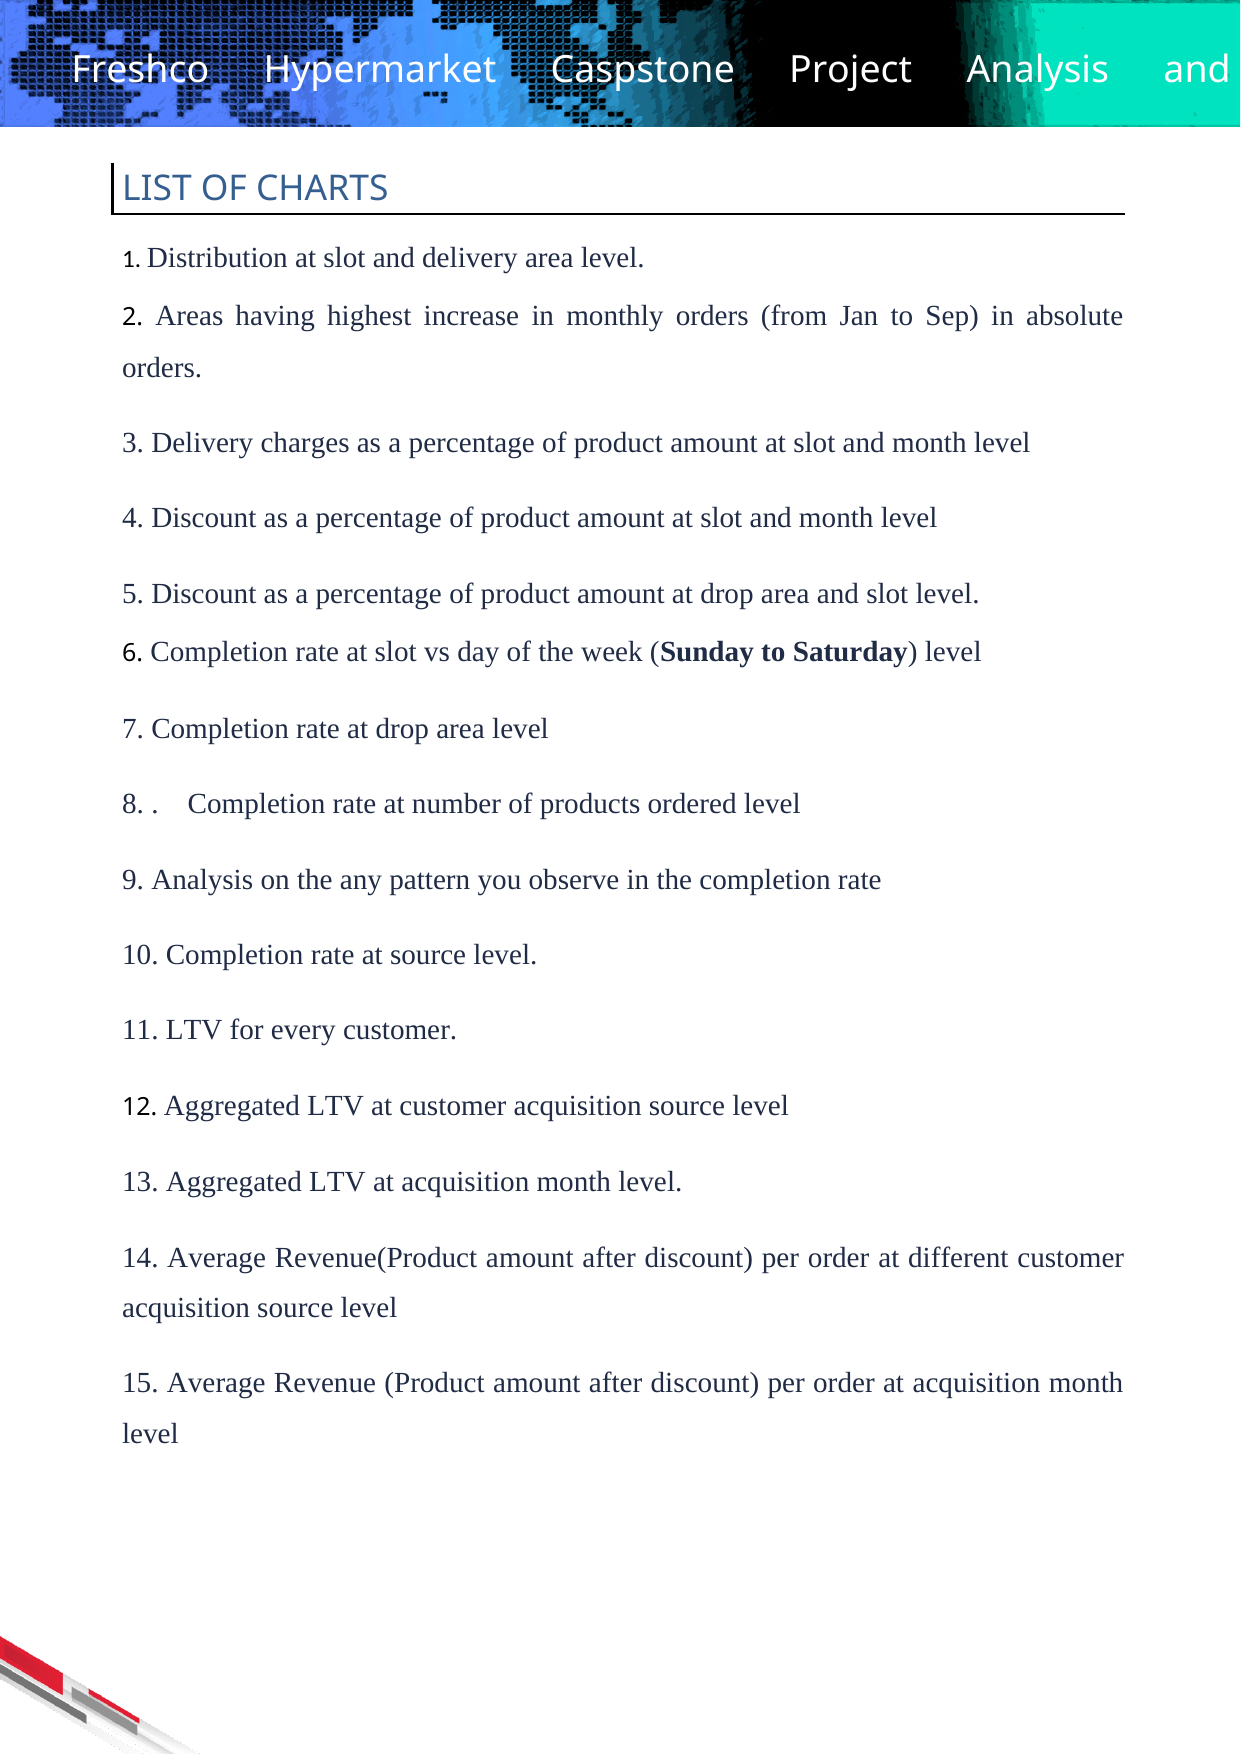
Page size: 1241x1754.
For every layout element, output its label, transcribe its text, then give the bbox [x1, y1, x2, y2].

text 9. Analysis on the any pattern you observe in the completion rate [122, 862, 1125, 895]
text 14. Average Revenue(Product amount after discount) per order at different customer acquisition source level [122, 1240, 1125, 1324]
text 7. Completion rate at drop area level [122, 711, 1125, 745]
text 10. Completion rate at source level. [122, 937, 1125, 971]
text LIST OF CHARTS [111, 162, 1125, 213]
text 13. Aggregated LTV at acquisition month level. [122, 1164, 1125, 1198]
text 2. Areas having highest increase in monthly orders (from Jan to Sep) in absolute orders. [122, 298, 1125, 383]
text 12. Aggregated LTV at customer acquisition source level [122, 1088, 1125, 1122]
picture [0, 0, 1241, 127]
text 5. Discount as a percentage of product amount at drop area and slot level. [122, 576, 1125, 609]
text 6. Completion rate at slot vs day of the week (Sunday to Saturday) level [122, 634, 1125, 669]
text 8. . Completion rate at number of products ordered level [122, 786, 1125, 820]
text 15. Average Revenue (Product amount after discount) per order at acquisition month level [122, 1366, 1125, 1449]
text 11. LTV for every customer. [122, 1012, 1125, 1046]
picture [0, 1636, 215, 1754]
text 3. Delivery charges as a percentage of product amount at slot and month level [122, 425, 1125, 459]
text 4. Discount as a percentage of product amount at slot and month level [122, 500, 1125, 534]
text 1. Distribution at slot and delivery area level. [122, 240, 1022, 273]
